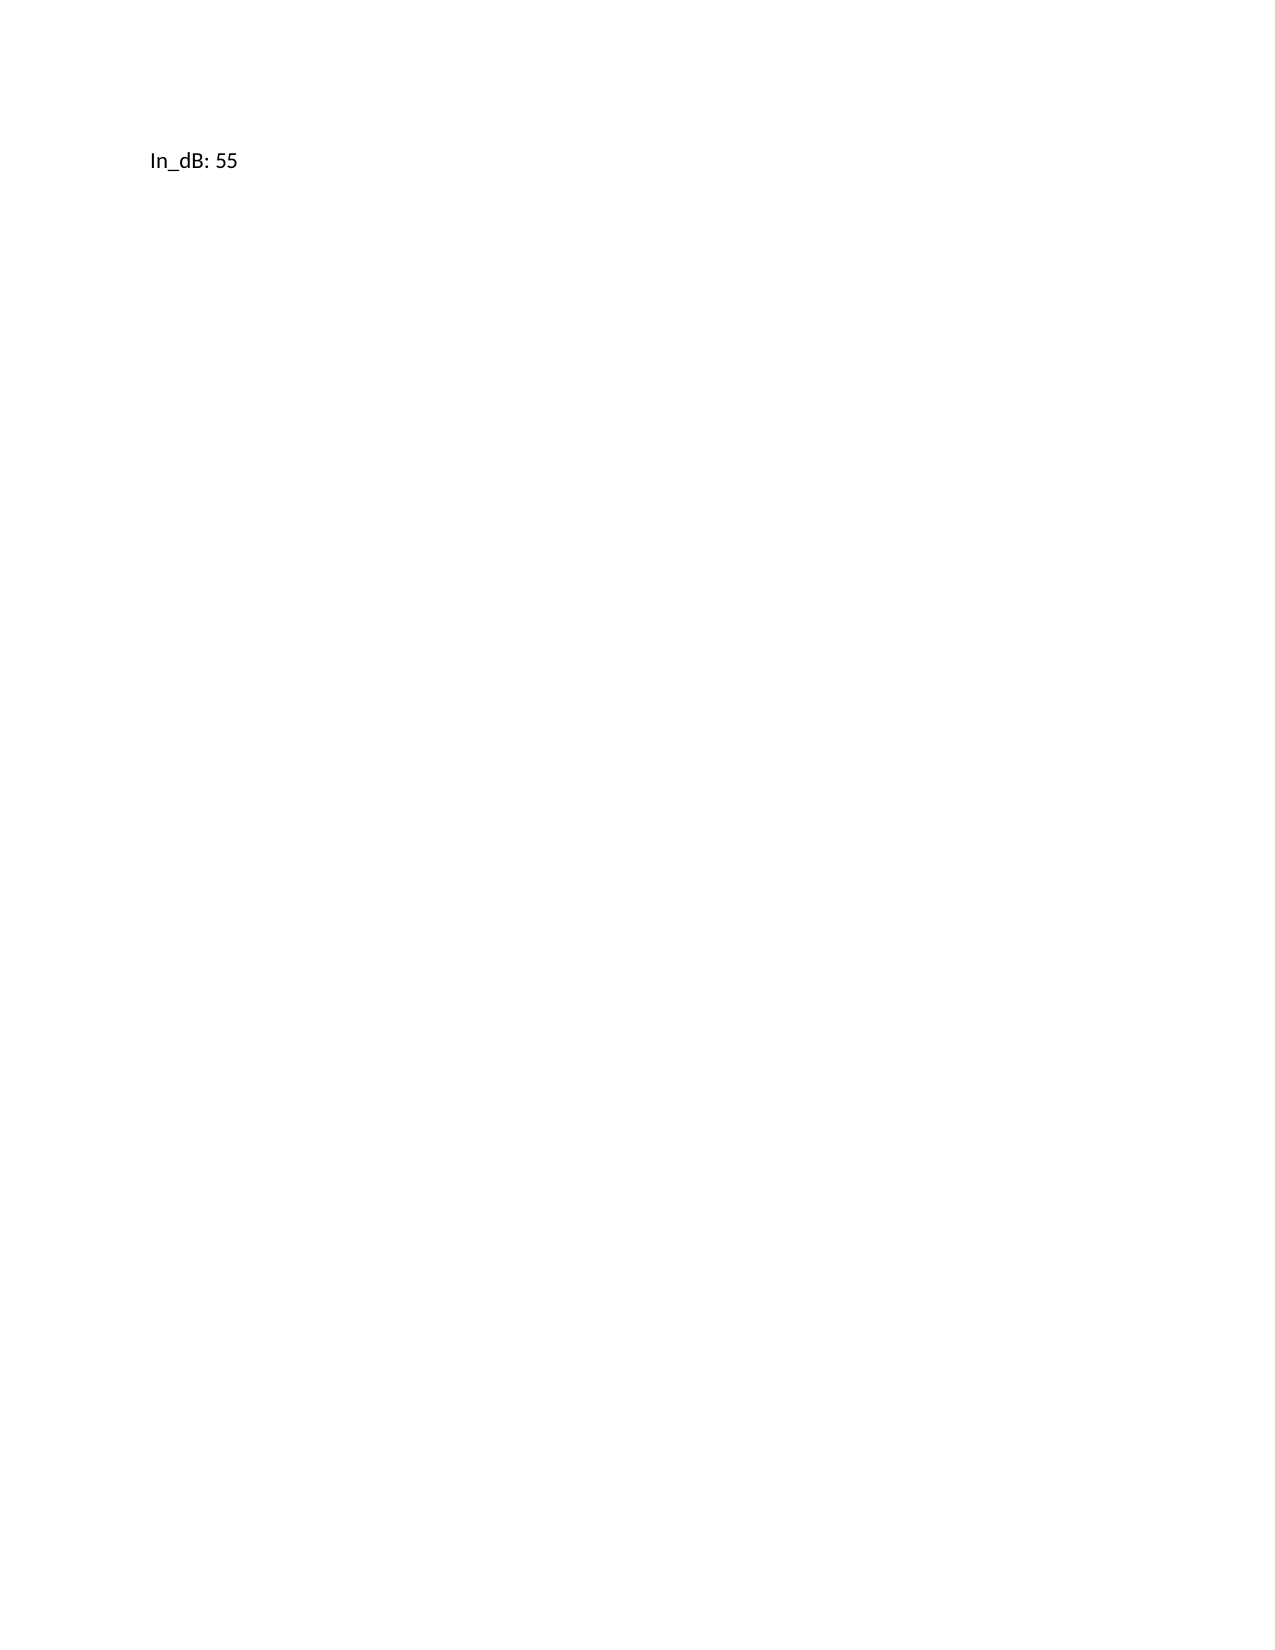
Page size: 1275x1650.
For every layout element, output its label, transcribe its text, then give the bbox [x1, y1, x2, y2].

text In_dB: 55 [150, 146, 1139, 174]
